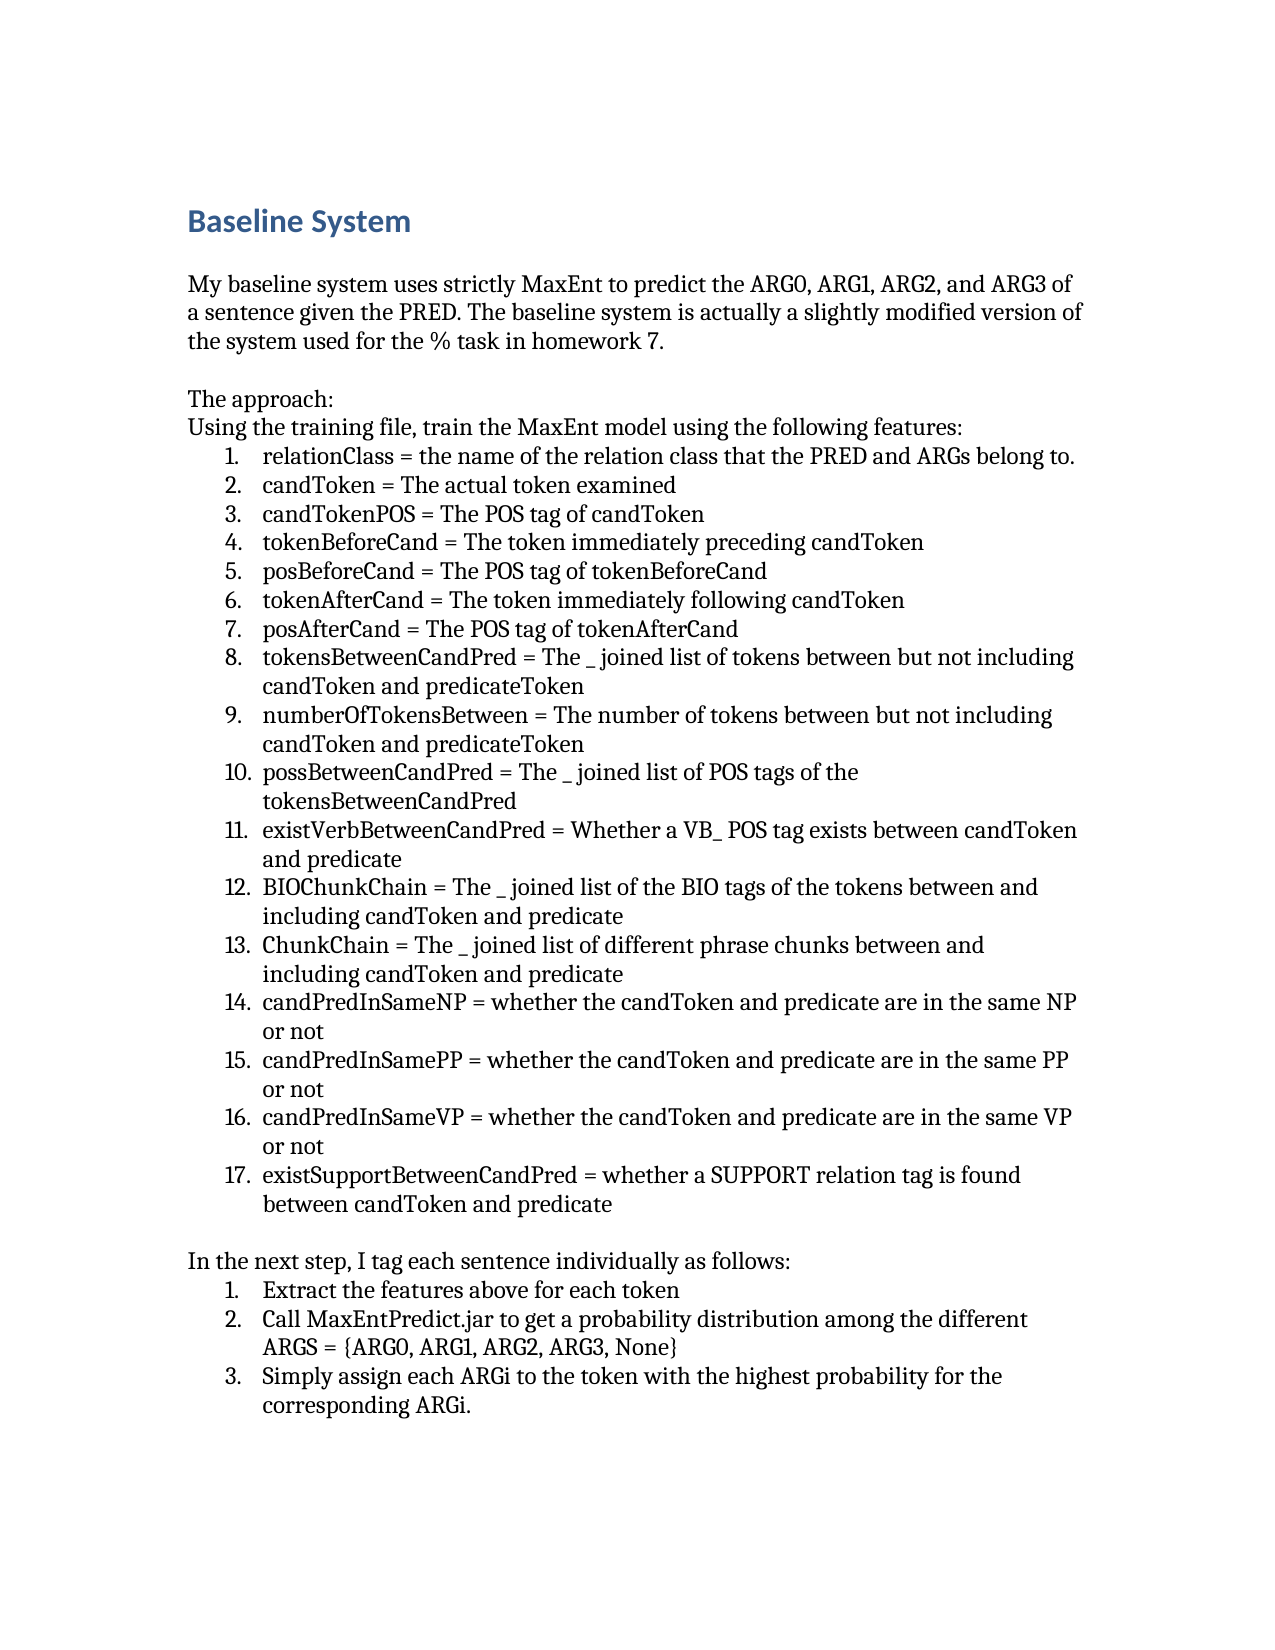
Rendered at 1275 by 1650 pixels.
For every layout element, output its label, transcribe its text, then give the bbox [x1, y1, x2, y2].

text Using the training file, train the MaxEnt model using the following features: [187, 413, 1087, 442]
list candPredInSamePP = whether the candToken and predicate are in the same PP or not [225, 1046, 1087, 1103]
list existVerbBetweenCandPred = Whether a VB_ POS tag exists between candToken and predicate [225, 816, 1087, 873]
subtitle Baseline System [187, 200, 1087, 241]
list ChunkChain = The _ joined list of different phrase chunks between and including candToken and predicate [225, 931, 1087, 988]
text The approach: [187, 384, 1087, 413]
list numberOfTokensBetween = The number of tokens between but not including candToken and predicateToken [225, 701, 1087, 758]
list tokenBeforeCand = The token immediately preceding candToken [225, 528, 1087, 557]
list existSupportBetweenCandPred = whether a SUPPORT relation tag is found between candToken and predicate [225, 1161, 1087, 1218]
list candToken = The actual token examined [225, 471, 1087, 499]
list candPredInSameNP = whether the candToken and predicate are in the same NP or not [225, 988, 1087, 1046]
list tokensBetweenCandPred = The _ joined list of tokens between but not including candToken and predicateToken [225, 643, 1087, 701]
list relationClass = the name of the relation class that the PRED and ARGs belong to. [225, 442, 1087, 471]
list Extract the features above for each token [225, 1276, 1087, 1304]
list BIOChunkChain = The _ joined list of the BIO tags of the tokens between and including candToken and predicate [225, 873, 1087, 931]
list Call MaxEntPredict.jar to get a probability distribution among the different ARGS = {ARG0, ARG1, ARG2, ARG3, None} [225, 1304, 1087, 1362]
list possBetweenCandPred = The _ joined list of POS tags of the tokensBetweenCandPred [225, 758, 1087, 816]
text My baseline system uses strictly MaxEnt to predict the ARG0, ARG1, ARG2, and ARG3 of a sentence given the PRED. The baseline system is actually a slightly modified version of the system used for the % task in homework 7. [187, 269, 1087, 356]
text In the next step, I tag each sentence individually as follows: [187, 1247, 1087, 1276]
list Simply assign each ARGi to the token with the highest probability for the corresponding ARGi. [225, 1362, 1087, 1419]
list candPredInSameVP = whether the candToken and predicate are in the same VP or not [225, 1103, 1087, 1161]
list posBeforeCand = The POS tag of tokenBeforeCand [225, 557, 1087, 586]
list candTokenPOS = The POS tag of candToken [225, 499, 1087, 528]
list posAfterCand = The POS tag of tokenAfterCand [225, 614, 1087, 643]
list tokenAfterCand = The token immediately following candToken [225, 586, 1087, 614]
